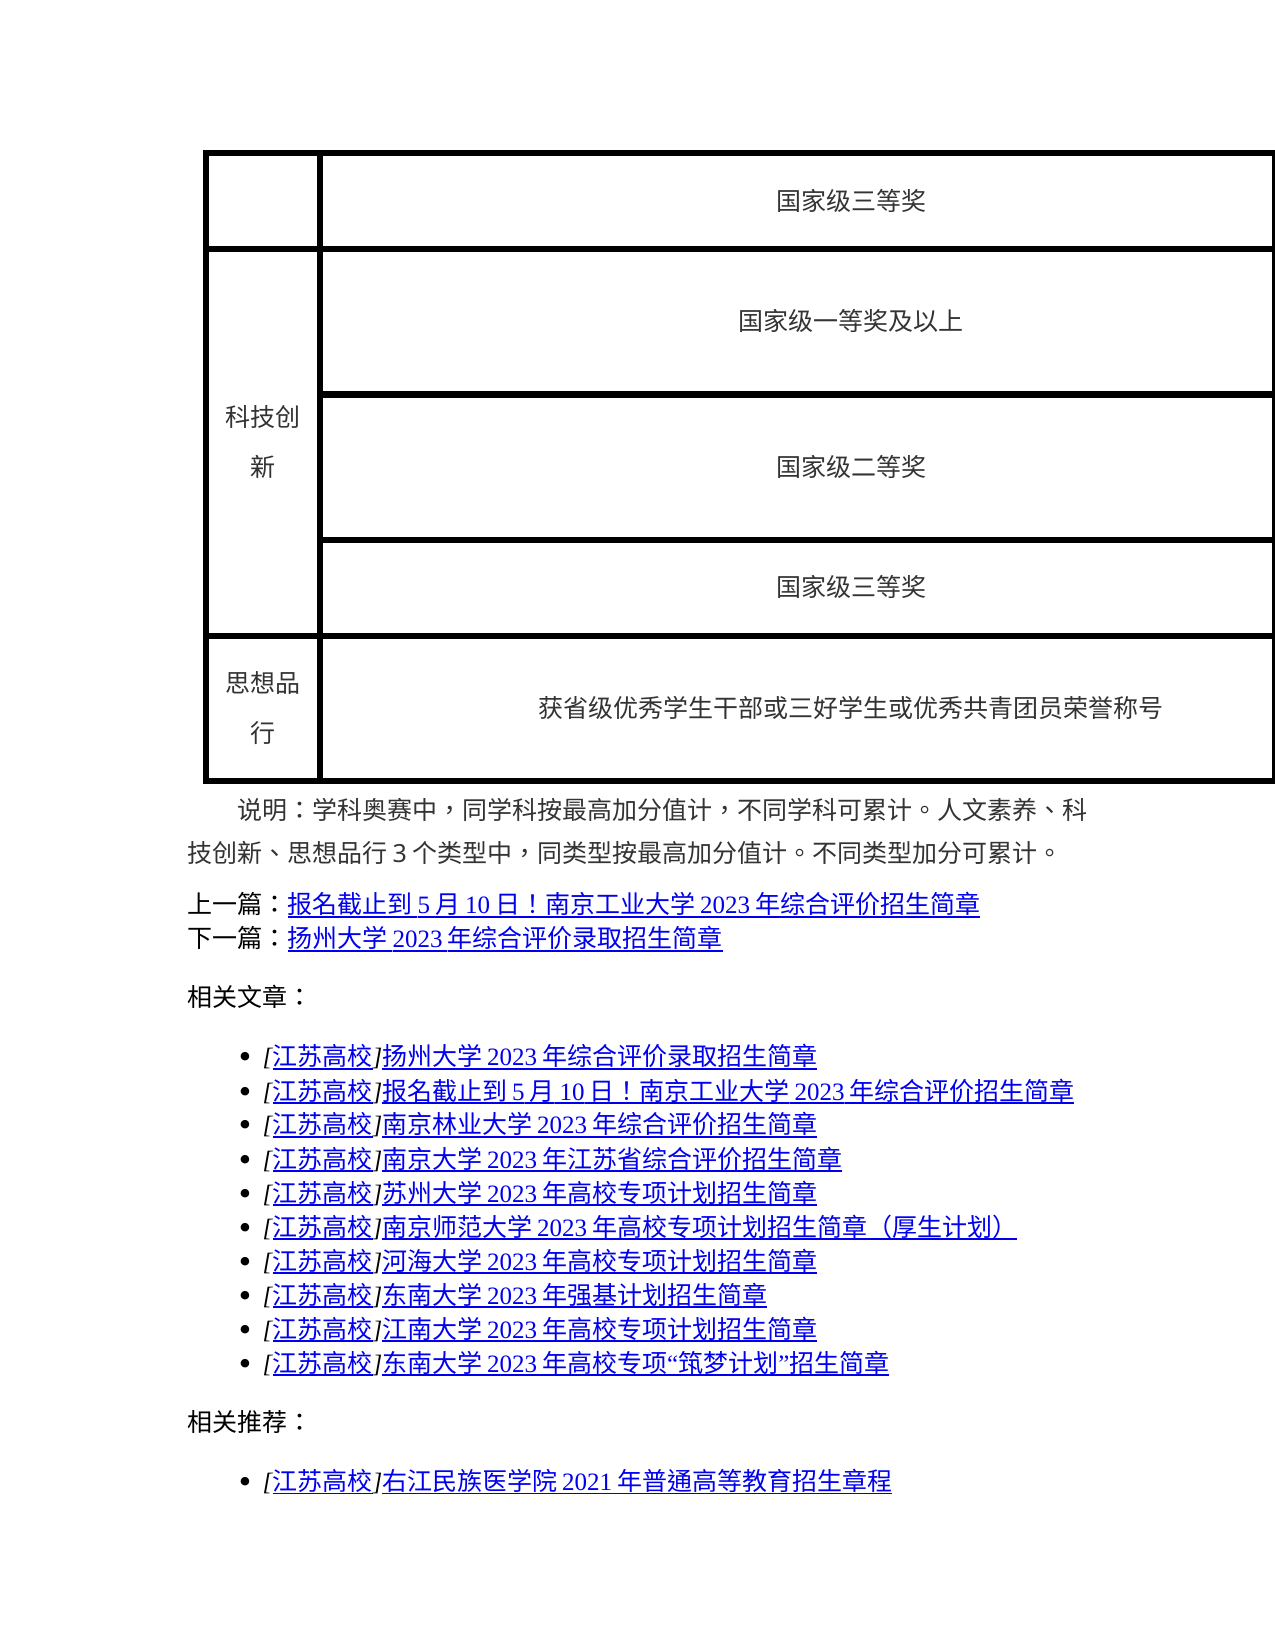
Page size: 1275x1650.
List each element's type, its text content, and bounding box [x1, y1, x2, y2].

list [江苏高校]河海大学2023年高校专项计划招生简章 [241, 1243, 1087, 1277]
text 相关推荐： [187, 1405, 1087, 1439]
list [江苏高校]南京大学2023年江苏省综合评价招生简章 [241, 1141, 1087, 1175]
table_cell 国家级三等奖 [323, 156, 1272, 246]
list [江苏高校]扬州大学2023年综合评价录取招生简章 [241, 1039, 1087, 1073]
list [江苏高校]南京师范大学2023年高校专项计划招生简章（厚生计划） [241, 1209, 1087, 1243]
table_cell 国家级二等奖 [323, 398, 1272, 537]
list [江苏高校]东南大学2023年强基计划招生简章 [241, 1277, 1087, 1312]
table_cell 国家级一等奖及以上 [323, 252, 1272, 391]
text 相关文章： [187, 980, 1087, 1014]
table_cell 获省级优秀学生干部或三好学生或优秀共青团员荣誉称号 [323, 639, 1272, 778]
list [江苏高校]东南大学2023年高校专项“筑梦计划”招生简章 [241, 1346, 1087, 1380]
list [江苏高校]南京林业大学2023年综合评价招生简章 [241, 1107, 1087, 1141]
table_cell 思想品行 [209, 639, 317, 778]
table_cell 科技创新 [209, 252, 317, 632]
list [江苏高校]右江民族医学院2021年普通高等教育招生章程 [241, 1464, 1087, 1498]
text 上一篇：报名截止到5月10日！南京工业大学2023年综合评价招生简章 下一篇：扬州大学2023年综合评价录取招生简章 [187, 887, 1087, 955]
list [江苏高校]江南大学2023年高校专项计划招生简章 [241, 1312, 1087, 1346]
list [江苏高校]报名截止到5月10日！南京工业大学2023年综合评价招生简章 [241, 1073, 1087, 1107]
list [江苏高校]苏州大学2023年高校专项计划招生简章 [241, 1175, 1087, 1209]
text 说明：学科奥赛中，同学科按最高加分值计，不同学科可累计。人文素养、科技创新、思想品行3个类型中，同类型按最高加分值计。不同类型加分可累计。 [187, 784, 1087, 869]
table_cell 国家级三等奖 [323, 543, 1272, 632]
